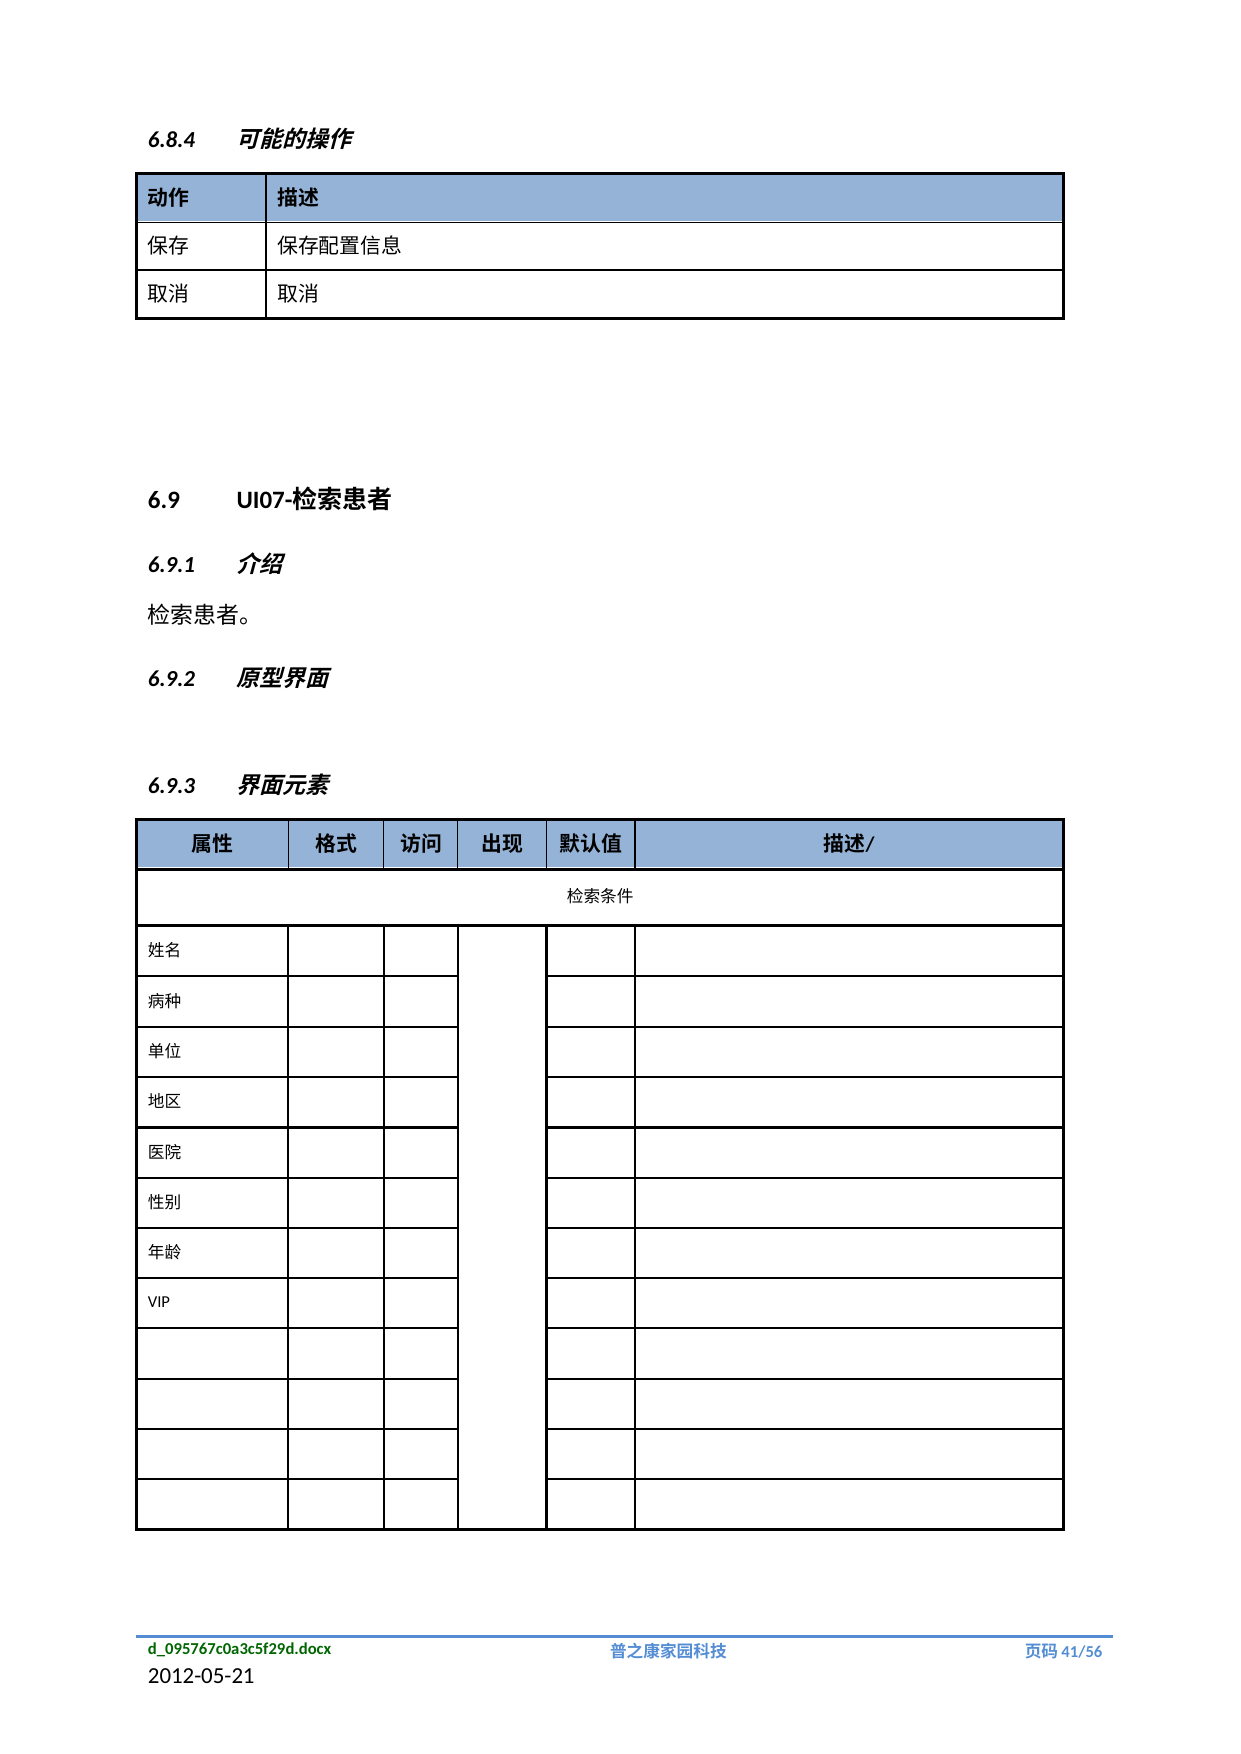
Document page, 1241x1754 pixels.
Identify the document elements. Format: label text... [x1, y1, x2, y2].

table_header 描述 [267, 175, 1062, 221]
table_cell [385, 1078, 457, 1126]
table_cell [636, 1329, 1062, 1377]
table_cell [385, 1329, 457, 1377]
table_cell [289, 927, 383, 975]
table_cell 性别 [138, 1179, 287, 1227]
table_cell [548, 1480, 634, 1528]
table_cell [289, 1028, 383, 1076]
table_cell [289, 977, 383, 1026]
table_cell [385, 1380, 457, 1428]
table_cell [548, 1229, 634, 1277]
table_cell [289, 1279, 383, 1327]
table_cell [385, 1028, 457, 1076]
table_cell [289, 1480, 383, 1528]
table_cell [636, 1028, 1062, 1076]
table_cell [385, 1480, 457, 1528]
table_cell 保存 [138, 223, 265, 269]
table_header 属性 [138, 821, 288, 867]
table_cell [385, 1179, 457, 1227]
table_cell 保存配置信息 [267, 223, 1062, 269]
table_cell [548, 1380, 634, 1428]
table_cell [385, 1129, 457, 1177]
text 检索患者。 [148, 596, 1122, 630]
table_cell [385, 1279, 457, 1327]
table_cell [289, 1329, 383, 1377]
table_cell 姓名 [138, 927, 287, 975]
table_cell [138, 1480, 287, 1528]
table_cell [385, 1430, 457, 1478]
table_cell [459, 927, 545, 1528]
table_cell [636, 977, 1062, 1026]
table_cell [636, 1430, 1062, 1478]
table_cell [548, 1129, 634, 1177]
table_header 出现 [458, 821, 546, 867]
table_cell [548, 1078, 634, 1126]
subtitle 可能的操作 [148, 121, 1122, 154]
table_cell [289, 1078, 383, 1126]
table_cell 地区 [138, 1078, 287, 1126]
table_cell [548, 1179, 634, 1227]
table_cell [138, 1380, 287, 1428]
table_cell 取消 [267, 271, 1062, 317]
table_cell [548, 927, 634, 975]
table_cell [289, 1179, 383, 1227]
subtitle 介绍 [148, 546, 1122, 579]
table_header 动作 [138, 175, 265, 221]
table_cell [385, 927, 457, 975]
table_cell [636, 1380, 1062, 1428]
table_header 访问 [384, 821, 457, 867]
table_cell [289, 1229, 383, 1277]
table_cell [548, 1279, 634, 1327]
table_cell [548, 1028, 634, 1076]
subtitle 界面元素 [148, 767, 1122, 801]
table_cell [138, 1430, 287, 1478]
table_cell [636, 1179, 1062, 1227]
table_cell [636, 1229, 1062, 1277]
table_header 默认值 [547, 821, 634, 867]
table_cell 单位 [138, 1028, 287, 1076]
table_cell [636, 1078, 1062, 1126]
table_cell [548, 977, 634, 1026]
table_cell [138, 1329, 287, 1377]
table_cell [548, 1329, 634, 1377]
table_cell [636, 1480, 1062, 1528]
table_cell 年龄 [138, 1229, 287, 1277]
table_cell [385, 1229, 457, 1277]
subtitle UI07-检索患者 [148, 479, 1122, 515]
table_cell 医院 [138, 1129, 287, 1177]
table_cell [636, 927, 1062, 975]
table_cell VIP [138, 1279, 287, 1327]
table_cell [385, 977, 457, 1026]
subtitle 原型界面 [148, 659, 1122, 693]
table_cell 检索条件 [138, 871, 1062, 923]
table_header 格式 [289, 821, 383, 867]
table_cell [289, 1430, 383, 1478]
table_cell 病种 [138, 977, 287, 1026]
table_header 描述/ [636, 821, 1062, 867]
table_cell [636, 1129, 1062, 1177]
table_cell [289, 1380, 383, 1428]
table_cell 取消 [138, 271, 265, 317]
table_cell [636, 1279, 1062, 1327]
table_cell [548, 1430, 634, 1478]
table_cell [289, 1129, 383, 1177]
